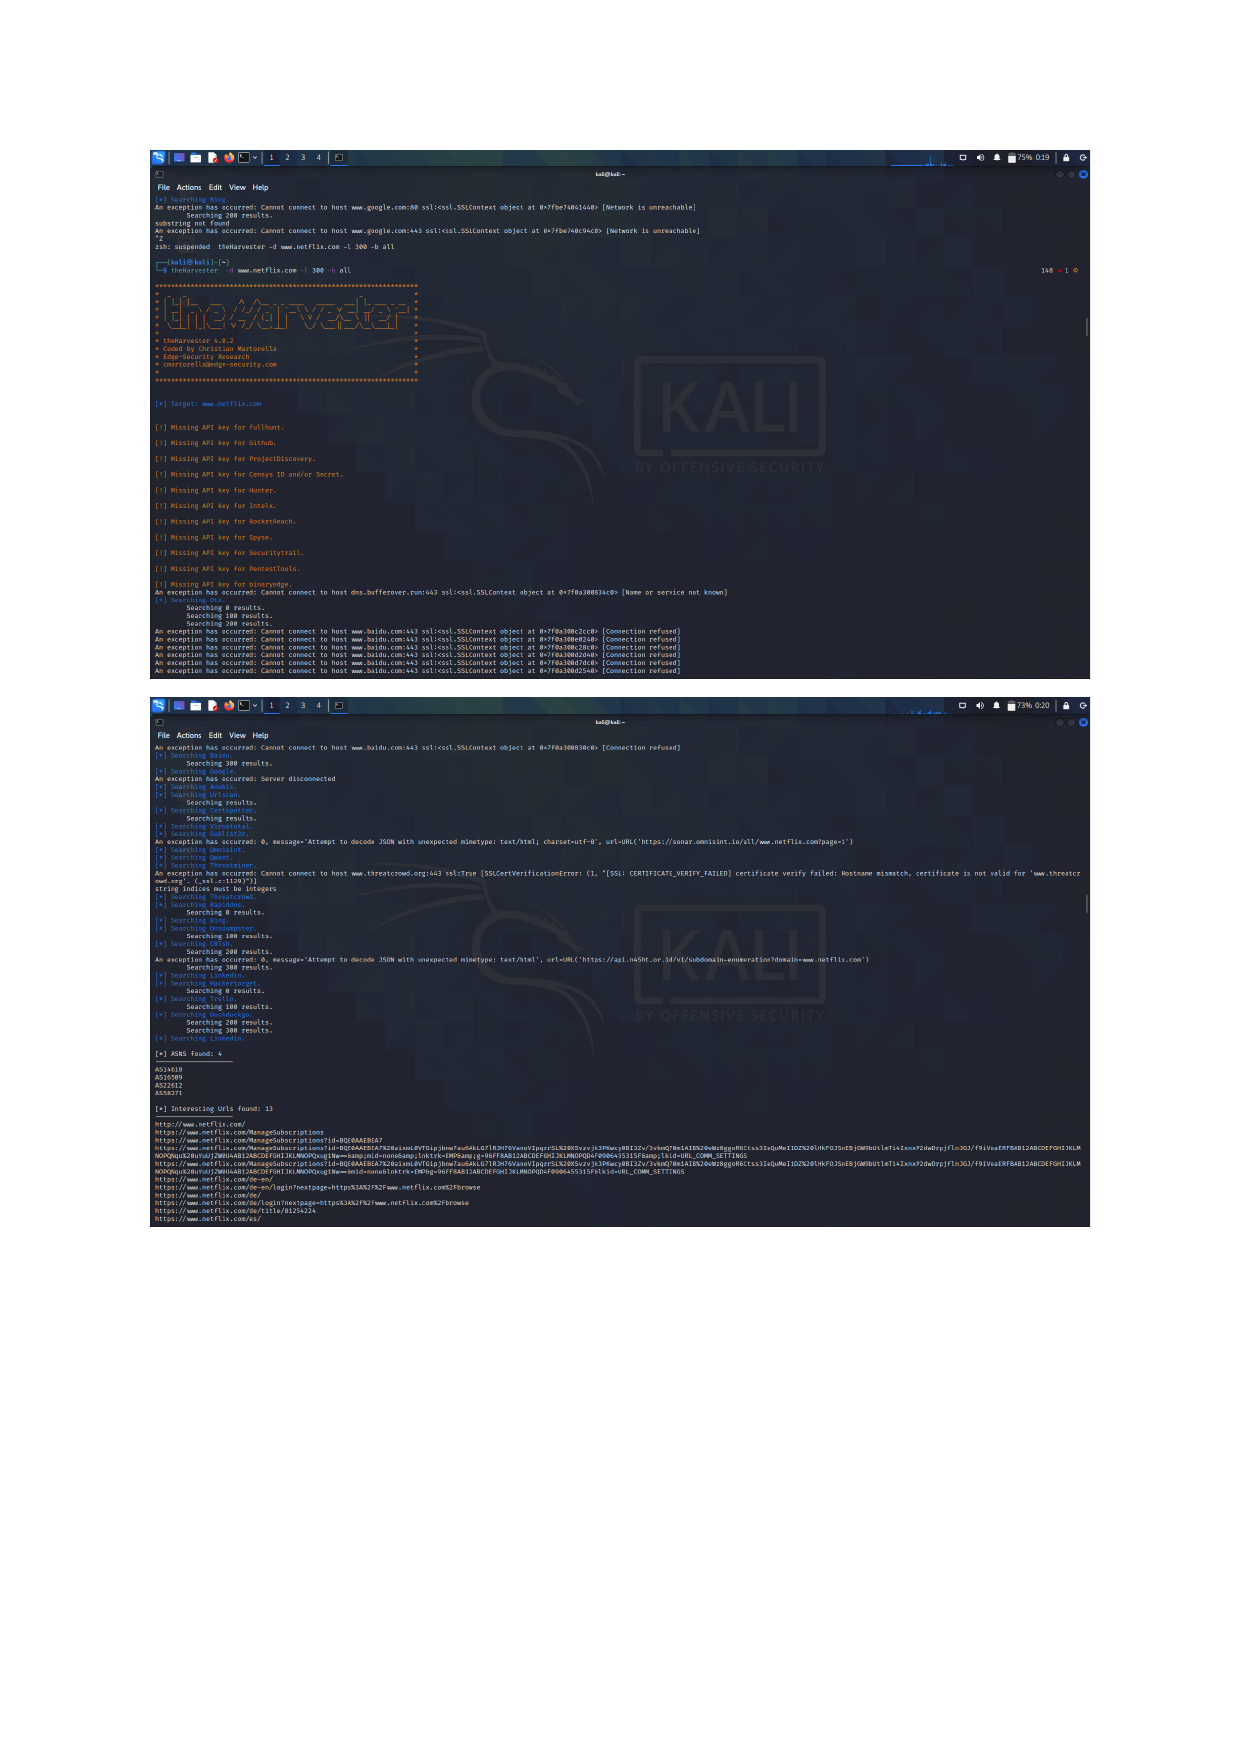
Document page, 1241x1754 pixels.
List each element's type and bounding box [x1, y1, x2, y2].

picture [150, 697, 1091, 1227]
picture [150, 150, 1091, 679]
